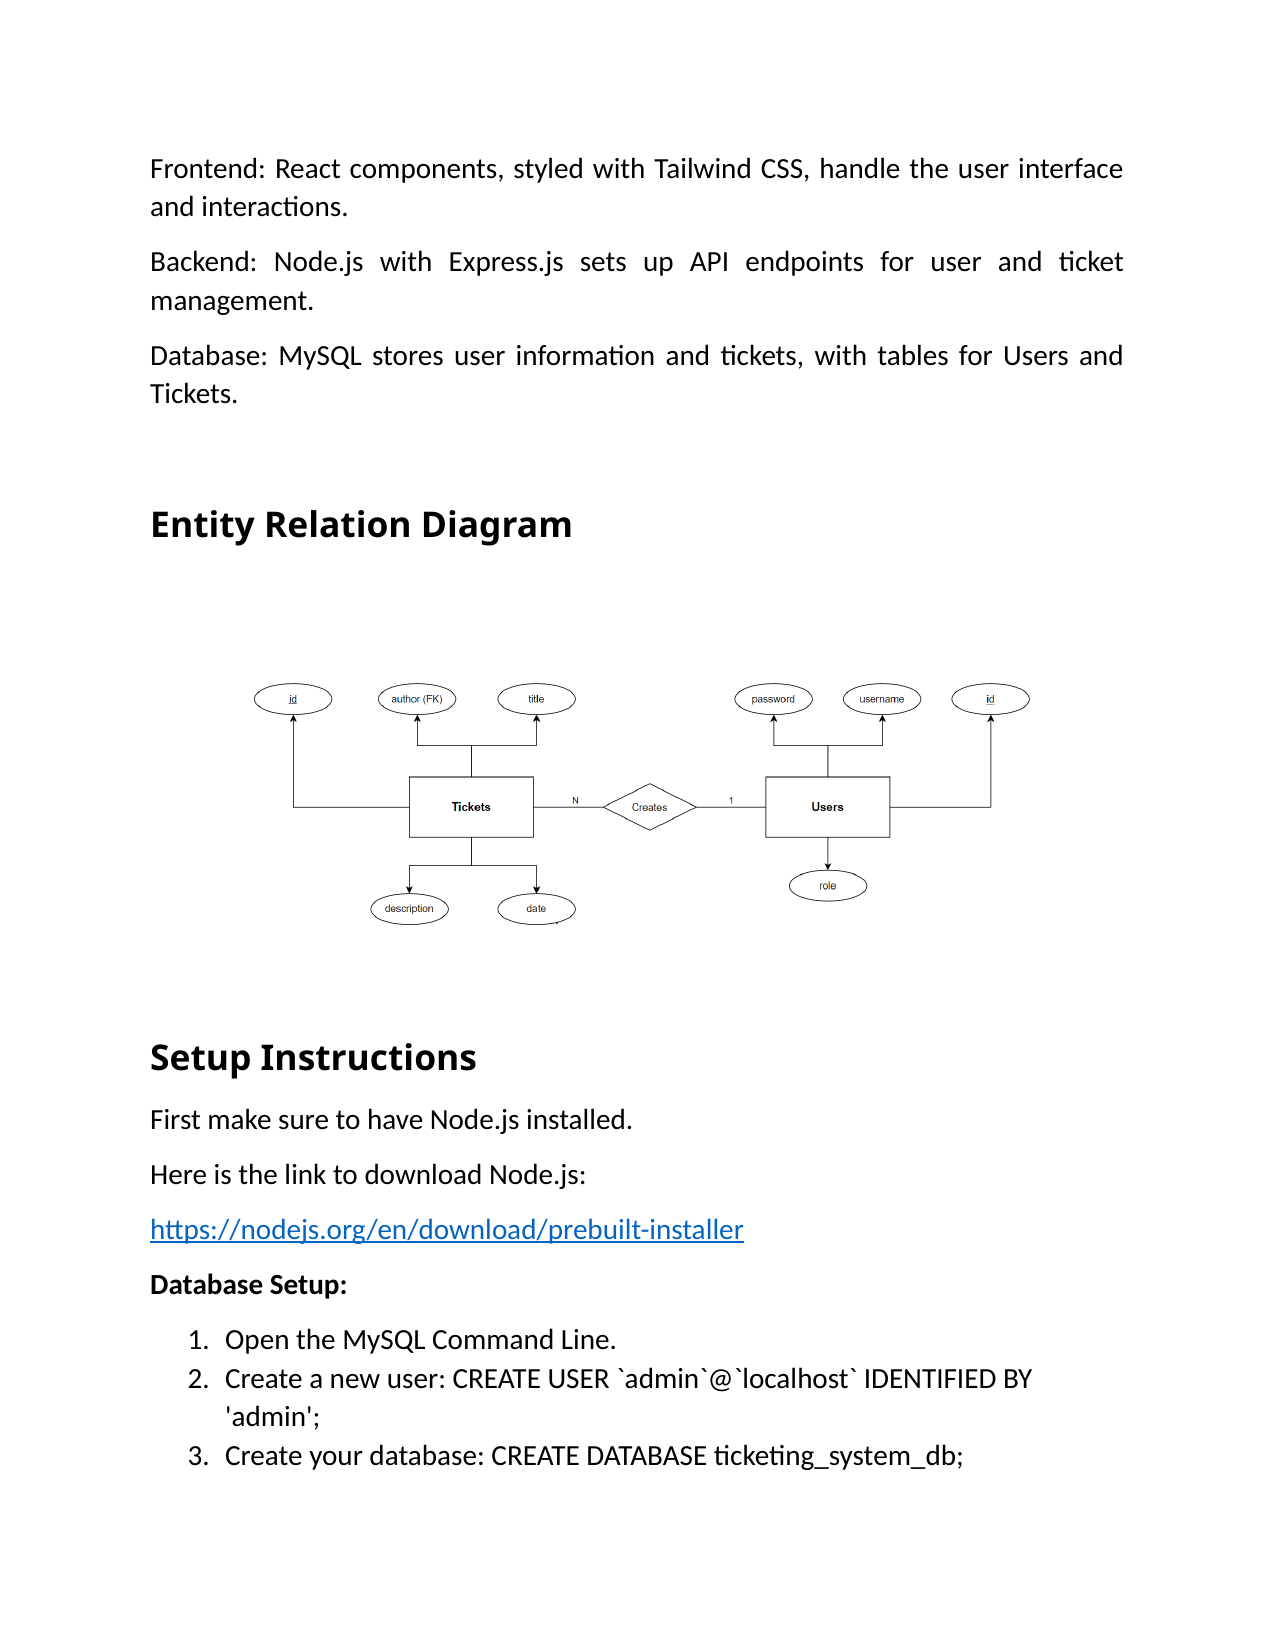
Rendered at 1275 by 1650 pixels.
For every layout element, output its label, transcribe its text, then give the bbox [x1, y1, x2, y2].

text https://nodejs.org/en/download/prebuilt-installer [150, 1211, 1125, 1247]
text Database Setup: [150, 1266, 1125, 1302]
picture [150, 636, 1142, 959]
text Database: MySQL stores user information and tickets, with tables for Users and Tickets. [150, 337, 1125, 411]
text Entity Relation Diagram [150, 499, 1125, 548]
text Frontend: React components, styled with Tailwind CSS, handle the user interface and interactions. [150, 150, 1125, 224]
text First make sure to have Node.js installed. [150, 1101, 1125, 1136]
text Here is the link to download Node.js: [150, 1156, 1125, 1192]
list Create your database: CREATE DATABASE ticketing_system_db; [187, 1437, 1125, 1472]
list Open the MySQL Command Line. [187, 1321, 1125, 1357]
text Backend: Node.js with Express.js sets up API endpoints for user and ticket management. [150, 243, 1125, 318]
text Setup Instructions [150, 1032, 1125, 1080]
list Create a new user: CREATE USER `admin`@`localhost` IDENTIFIED BY 'admin'; [187, 1360, 1125, 1434]
